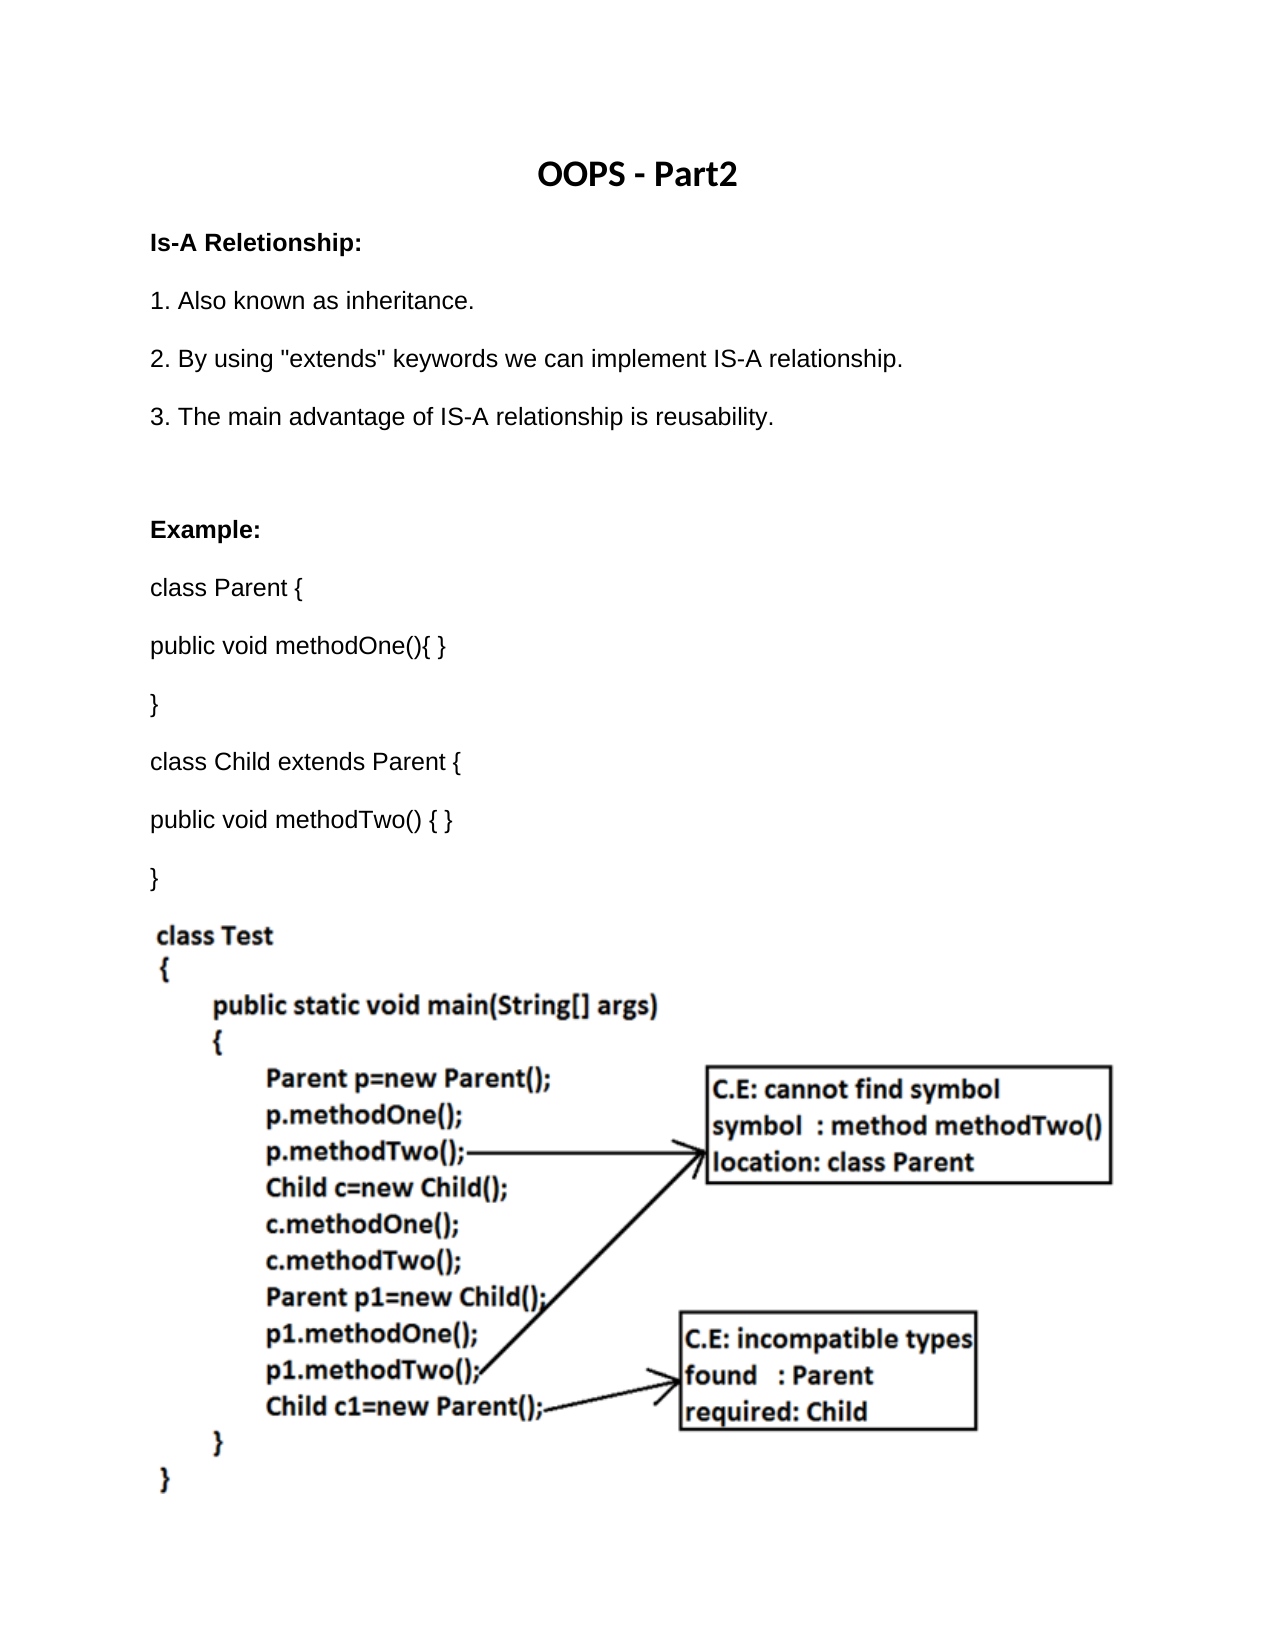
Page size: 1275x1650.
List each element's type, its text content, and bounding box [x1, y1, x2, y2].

text OOPS - Part2 [150, 150, 1125, 196]
text Is-A Reletionship: [150, 228, 1125, 256]
text public void methodOne(){ } [150, 631, 1125, 660]
text class Parent { [150, 573, 1125, 602]
text Example: [150, 515, 1125, 544]
text } [150, 689, 1125, 718]
picture [150, 921, 1125, 1494]
text 2. By using "extends" keywords we can implement IS-A relationship. [150, 344, 1125, 372]
text } [150, 863, 1125, 892]
text class Child extends Parent { [150, 747, 1125, 776]
text 1. Also known as inheritance. [150, 286, 1125, 314]
text 3. The main advantage of IS-A relationship is reusability. [150, 402, 1125, 431]
text public void methodTwo() { } [150, 805, 1125, 834]
